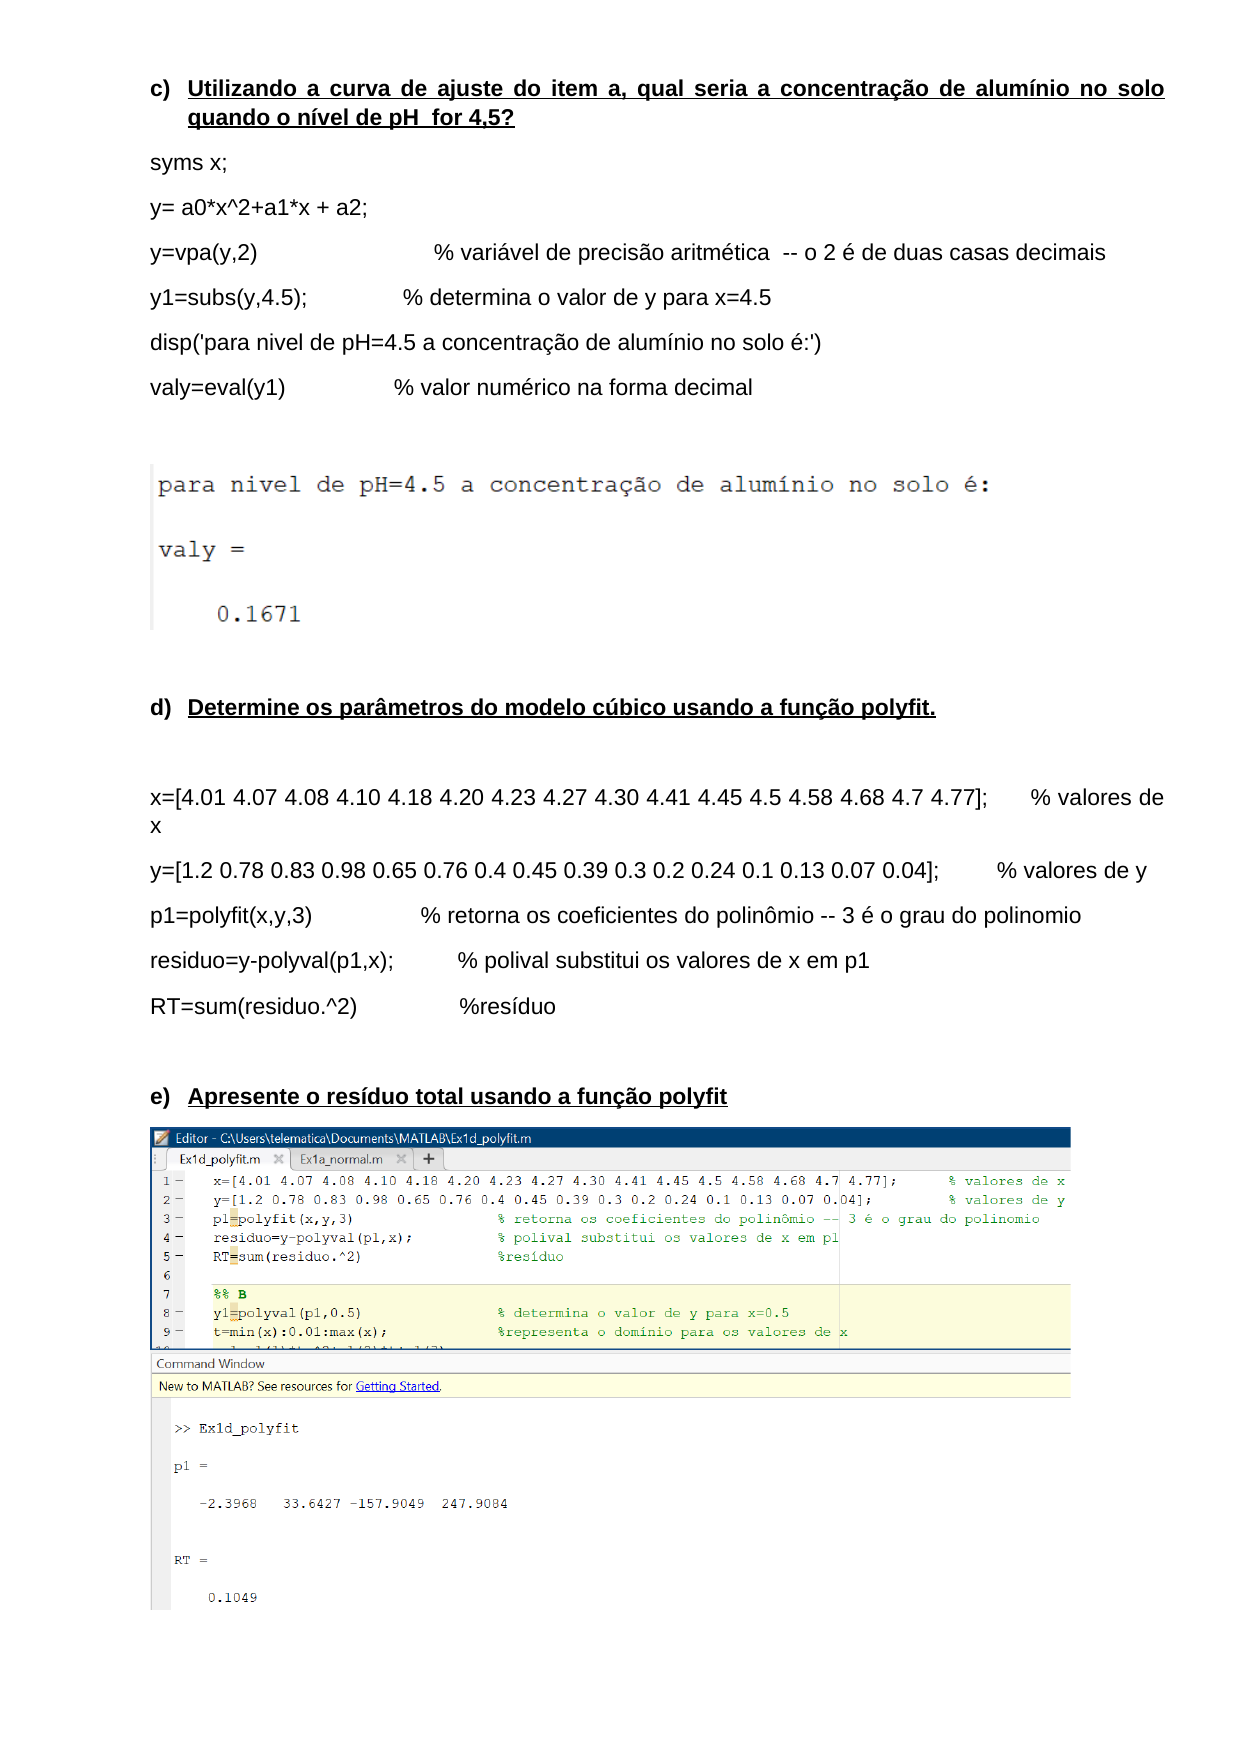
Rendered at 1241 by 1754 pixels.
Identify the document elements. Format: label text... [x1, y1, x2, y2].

list Determine os parâmetros do modelo cúbico usando a função polyfit. [150, 693, 1165, 720]
text x=[4.01 4.07 4.08 4.10 4.18 4.20 4.23 4.27 4.30 4.41 4.45 4.5 4.58 4.68 4.7 4.77]; % valores de x [150, 784, 1165, 838]
text y=vpa(y,2) % variável de precisão aritmética -- o 2 é de duas casas decimais [150, 239, 1165, 265]
text y1=subs(y,4.5); % determina o valor de y para x=4.5 [150, 284, 1165, 310]
picture [150, 1127, 1071, 1610]
text syms x; [150, 148, 1165, 175]
picture [150, 464, 995, 630]
text disp('para nivel de pH=4.5 a concentração de alumínio no solo é:') [150, 329, 1165, 355]
text p1=polyfit(x,y,3) % retorna os coeficientes do polinômio -- 3 é o grau do polinomio [150, 902, 1165, 929]
text y= a0*x^2+a1*x + a2; [150, 194, 1165, 220]
text residuo=y-polyval(p1,x); % polival substitui os valores de x em p1 [150, 947, 1165, 974]
list Utilizando a curva de ajuste do item a, qual seria a concentração de alumínio no solo quando o nível de pH for 4,5? [150, 75, 1165, 130]
text y=[1.2 0.78 0.83 0.98 0.65 0.76 0.4 0.45 0.39 0.3 0.2 0.24 0.1 0.13 0.07 0.04]; % valores de y [150, 857, 1165, 884]
text valy=eval(y1) % valor numérico na forma decimal [150, 374, 1165, 400]
text RT=sum(residuo.^2) %resíduo [150, 993, 1165, 1019]
list Apresente o resíduo total usando a função polyfit [150, 1083, 1165, 1109]
